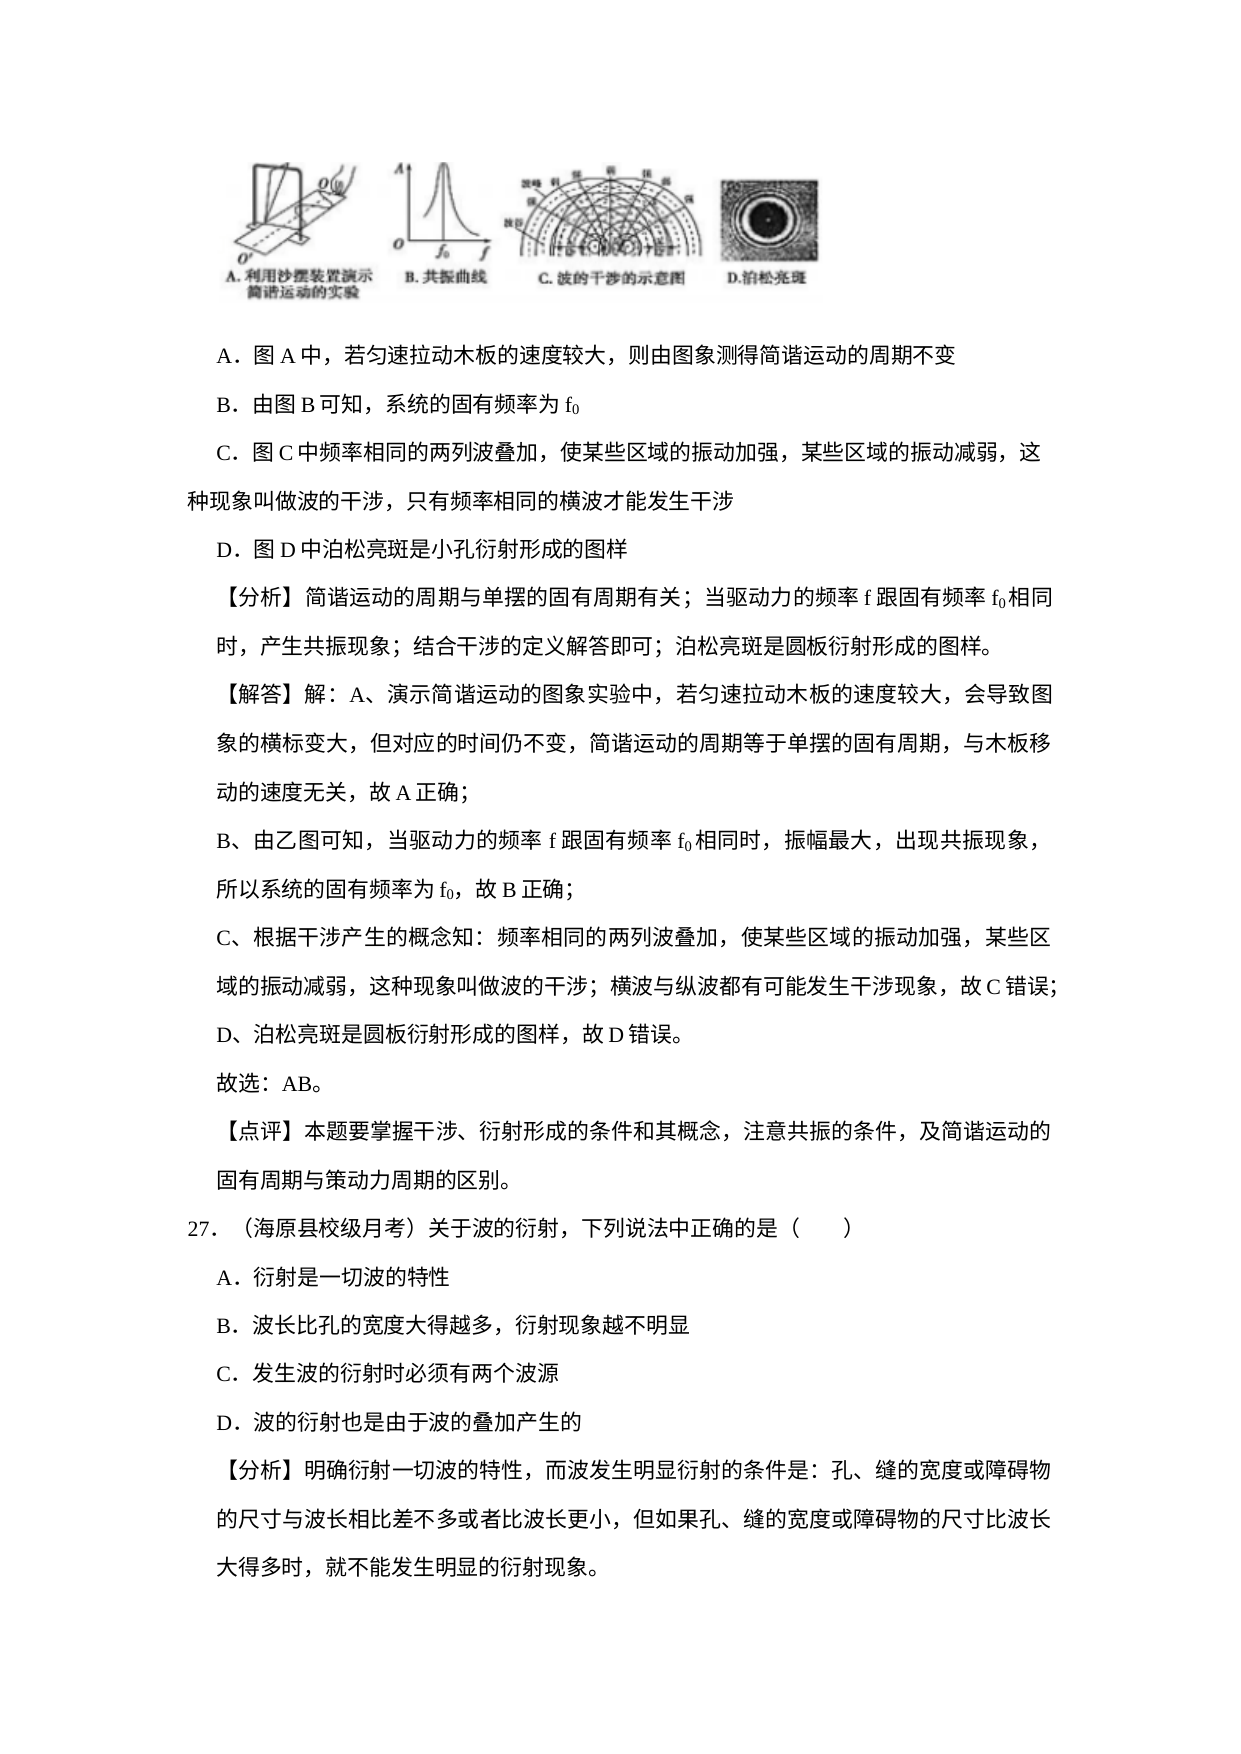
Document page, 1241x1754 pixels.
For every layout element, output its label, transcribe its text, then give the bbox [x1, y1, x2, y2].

text 【分析】明确衍射一切波的特性，而波发生明显衍射的条件是：孔、缝的宽度或障碍物的尺寸与波长相比差不多或者比波长更小，但如果孔、缝的宽度或障碍物的尺寸比波长大得多时，就不能发生明显的衍射现象。 [216, 1452, 1053, 1582]
text A．图A中，若匀速拉动木板的速度较大，则由图象测得简谐运动的周期不变 [187, 338, 1053, 370]
text B．由图B可知，系统的固有频率为f0 [187, 386, 1053, 419]
text 【点评】本题要掌握干涉、衍射形成的条件和其概念，注意共振的条件，及简谐运动的固有周期与策动力周期的区别。 [216, 1114, 1053, 1195]
text D．图D中泊松亮斑是小孔衍射形成的图样 [187, 532, 1053, 564]
text A．衍射是一切波的特性 [187, 1259, 1053, 1292]
text D．波的衍射也是由于波的叠加产生的 [187, 1404, 1053, 1437]
text B、由乙图可知，当驱动力的频率f跟固有频率f0相同时，振幅最大，出现共振现象，所以系统的固有频率为f0，故B正确； [216, 823, 1053, 904]
text 27．（海原县校级月考）关于波的衍射，下列说法中正确的是（ ） [187, 1211, 1053, 1243]
text 【分析】简谐运动的周期与单摆的固有周期有关；当驱动力的频率f跟固有频率f0相同时，产生共振现象；结合干涉的定义解答即可；泊松亮斑是圆板衍射形成的图样。 [216, 580, 1053, 661]
text C、根据干涉产生的概念知：频率相同的两列波叠加，使某些区域的振动加强，某些区域的振动减弱，这种现象叫做波的干涉；横波与纵波都有可能发生干涉现象，故C错误； [216, 920, 1053, 1001]
text C．图C中频率相同的两列波叠加，使某些区域的振动加强，某些区域的振动减弱，这种现象叫做波的干涉，只有频率相同的横波才能发生干涉 [187, 434, 1053, 516]
text C．发生波的衍射时必须有两个波源 [187, 1356, 1053, 1388]
text 【解答】解：A、演示简谐运动的图象实验中，若匀速拉动木板的速度较大，会导致图象的横标变大，但对应的时间仍不变，简谐运动的周期等于单摆的固有周期，与木板移动的速度无关，故A正确； [216, 677, 1053, 807]
text D、泊松亮斑是圆板衍射形成的图样，故D错误。 [216, 1017, 1053, 1049]
picture [216, 162, 827, 306]
text 故选：AB。 [216, 1065, 1053, 1098]
text B．波长比孔的宽度大得越多，衍射现象越不明显 [187, 1307, 1053, 1340]
